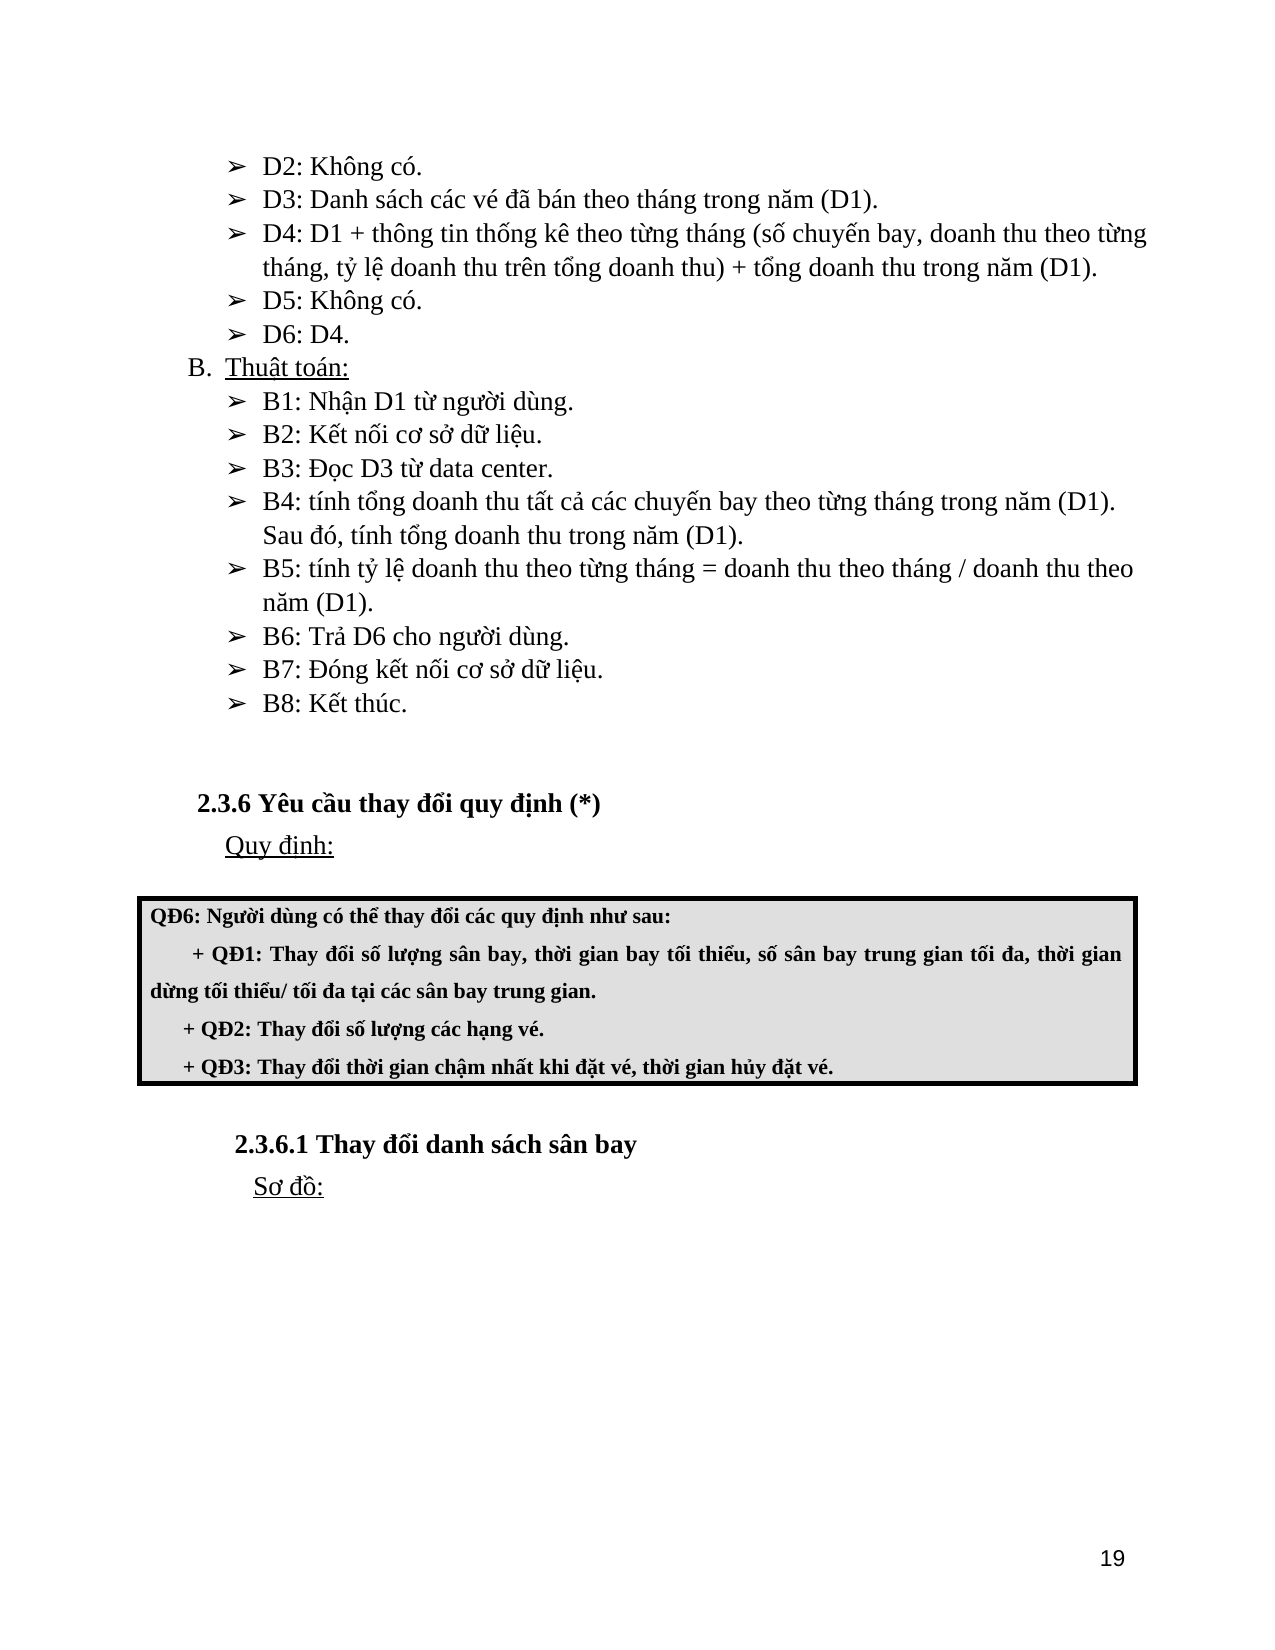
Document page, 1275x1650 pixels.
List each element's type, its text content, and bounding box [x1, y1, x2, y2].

list B8: Kết thúc. [225, 687, 1153, 718]
list B6: Trả D6 cho người dùng. [225, 619, 1153, 651]
subtitle 2.3.6 Yêu cầu thay đổi quy định (*) [197, 787, 1153, 818]
list D5: Không có. [225, 284, 1153, 315]
text QĐ6: Người dùng có thể thay đổi các quy định như sau: [142, 901, 1133, 928]
text + QĐ2: Thay đổi số lượng các hạng vé. [142, 1009, 1133, 1041]
subtitle 2.3.6.1 Thay đổi danh sách sân bay [234, 1128, 1153, 1159]
list B7: Đóng kết nối cơ sở dữ liệu. [225, 653, 1153, 684]
list B5: tính tỷ lệ doanh thu theo từng tháng = doanh thu theo tháng / doanh thu theo năm (D1). [225, 552, 1153, 617]
text Quy định: [178, 829, 1153, 860]
list D6: D4. [225, 318, 1153, 349]
list D4: D1 + thông tin thống kê theo từng tháng (số chuyến bay, doanh thu theo từng tháng, tỷ lệ doanh thu trên tổng doanh thu) + tổng doanh thu trong năm (D1). [225, 217, 1153, 282]
text Sơ đồ: [253, 1170, 1153, 1201]
list B2: Kết nối cơ sở dữ liệu. [225, 418, 1153, 449]
list D3: Danh sách các vé đã bán theo tháng trong năm (D1). [225, 183, 1153, 215]
list B3: Đọc D3 từ data center. [225, 452, 1153, 483]
list B4: tính tổng doanh thu tất cả các chuyến bay theo từng tháng trong năm (D1). Sau đó, tính tổng doanh thu trong năm (D1). [225, 485, 1153, 550]
list D2: Không có. [225, 150, 1153, 181]
list Thuật toán: [187, 351, 1153, 382]
list B1: Nhận D1 từ người dùng. [225, 385, 1153, 416]
text + QĐ3: Thay đổi thời gian chậm nhất khi đặt vé, thời gian hủy đặt vé. [142, 1047, 1133, 1081]
text + QĐ1: Thay đổi số lượng sân bay, thời gian bay tối thiểu, số sân bay trung gian tối đa, thời gian dừng tối thiểu/ tối đa tại các sân bay trung gian. [142, 934, 1133, 1004]
